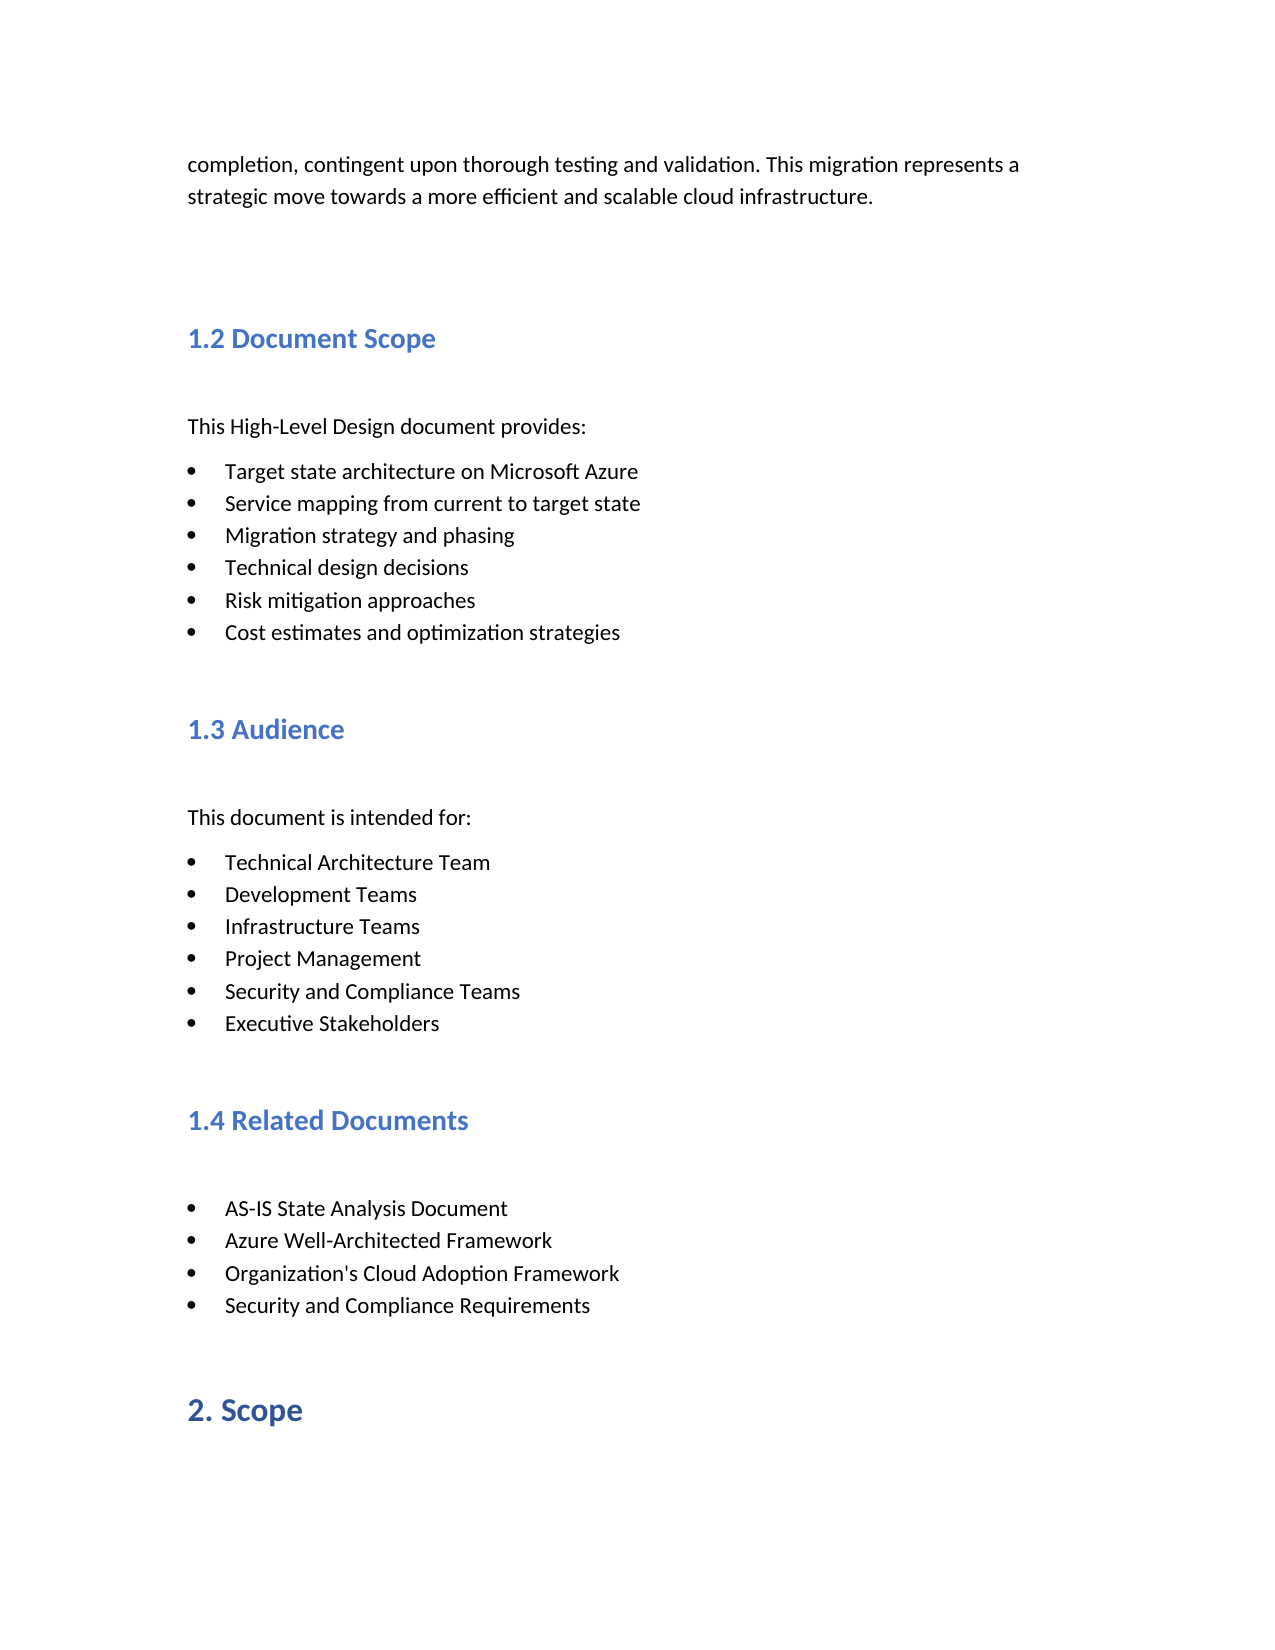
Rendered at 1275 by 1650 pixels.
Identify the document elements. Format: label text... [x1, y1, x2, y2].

list Security and Compliance Requirements [187, 1291, 1087, 1319]
list Executive Stakeholders [187, 1009, 1087, 1037]
list Infrastructure Teams [187, 912, 1087, 940]
text This document is intended for: [187, 803, 1087, 831]
list Security and Compliance Teams [187, 977, 1087, 1005]
list Service mapping from current to target state [187, 489, 1087, 517]
list Project Management [187, 944, 1087, 973]
list Technical Architecture Team [187, 848, 1087, 876]
text This High-Level Design document provides: [187, 412, 1087, 440]
subtitle 1.2 Document Scope [187, 320, 1087, 356]
subtitle 1.4 Related Documents [187, 1102, 1087, 1138]
list Azure Well-Architected Framework [187, 1227, 1087, 1254]
list Cost estimates and optimization strategies [187, 618, 1087, 646]
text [187, 150, 1087, 210]
list Technical design decisions [187, 553, 1087, 582]
subtitle 2. Scope [187, 1389, 1087, 1429]
list Target state architecture on Microsoft Azure [187, 457, 1087, 485]
list Risk mitigation approaches [187, 586, 1087, 614]
subtitle 1.3 Audience [187, 711, 1087, 747]
list Migration strategy and phasing [187, 521, 1087, 549]
list AS-IS State Analysis Document [187, 1194, 1087, 1222]
list Development Teams [187, 880, 1087, 908]
list Organization's Cloud Adoption Framework [187, 1259, 1087, 1287]
